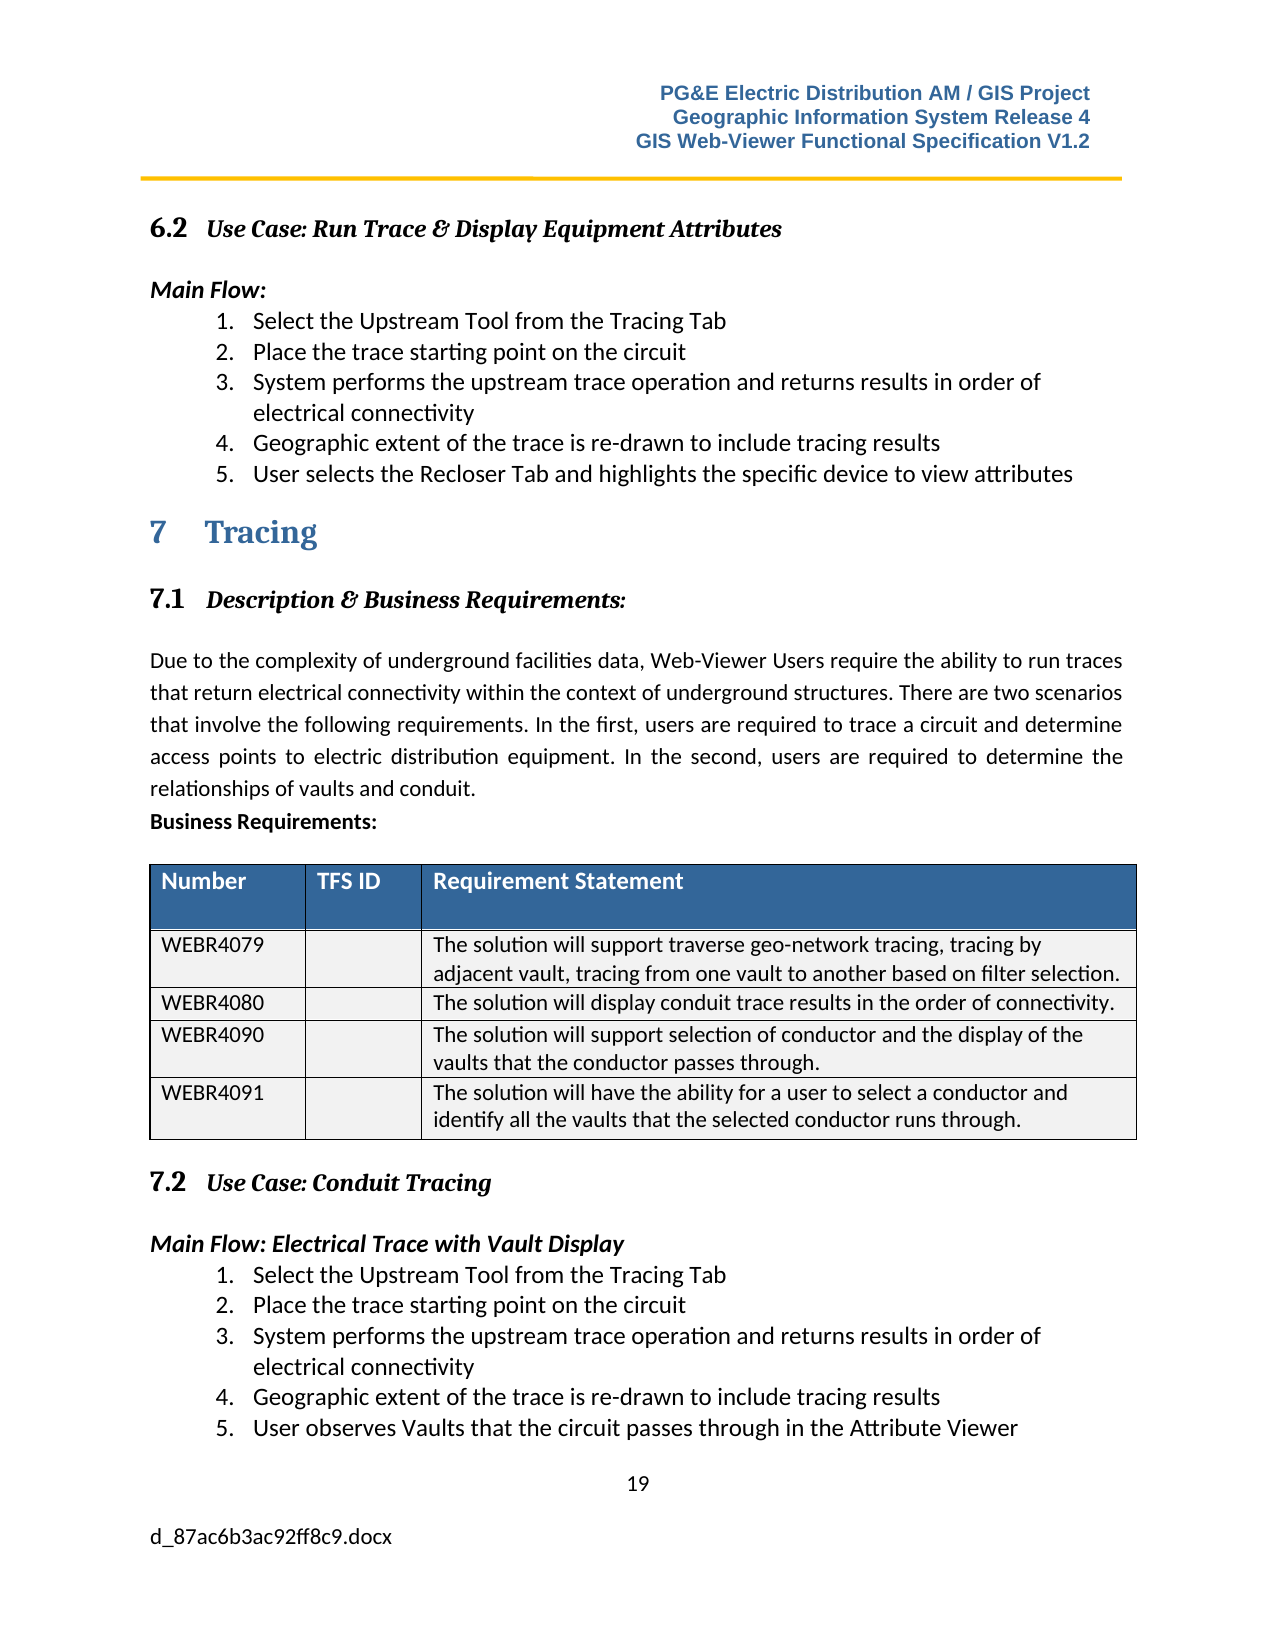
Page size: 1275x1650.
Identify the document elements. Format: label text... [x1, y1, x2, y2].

table_header TFS ID [306, 865, 421, 929]
list Place the trace starting point on the circuit [215, 1290, 1125, 1320]
subtitle Use Case: Conduit Tracing [150, 1165, 1125, 1199]
table_header Requirement Statement [422, 865, 1136, 929]
text Main Flow: Electrical Trace with Vault Display [150, 1229, 1125, 1259]
list Select the Upstream Tool from the Tracing Tab [215, 305, 1125, 336]
table_cell WEBR4080 [151, 988, 305, 1019]
table_header Number [151, 865, 305, 929]
table_cell [306, 1078, 421, 1139]
list User observes Vaults that the circuit passes through in the Attribute Viewer [215, 1412, 1125, 1442]
subtitle Description & Business Requirements: [150, 582, 1125, 616]
list Select the Upstream Tool from the Tracing Tab [215, 1259, 1125, 1290]
list User selects the Recloser Tab and highlights the specific device to view attributes [215, 458, 1125, 488]
list Geographic extent of the trace is re-drawn to include tracing results [215, 427, 1125, 458]
text Main Flow: [150, 274, 1125, 305]
list Geographic extent of the trace is re-drawn to include tracing results [215, 1381, 1125, 1412]
table_cell The solution will support traverse geo-network tracing, tracing by adjacent vault, tracing from one vault to another based on filter selection. [422, 931, 1136, 987]
table_cell WEBR4091 [151, 1078, 305, 1139]
table_cell The solution will support selection of conductor and the display of the vaults that the conductor passes through. [422, 1021, 1136, 1077]
text Business Requirements: [150, 807, 1125, 835]
list Place the trace starting point on the circuit [215, 336, 1125, 366]
table_cell [306, 931, 421, 987]
list System performs the upstream trace operation and returns results in order of electrical connectivity [215, 366, 1125, 427]
table_cell The solution will have the ability for a user to select a conductor and identify all the vaults that the selected conductor runs through. [422, 1078, 1136, 1139]
table_cell [306, 1021, 421, 1077]
table_cell WEBR4079 [151, 931, 305, 987]
table_cell [306, 988, 421, 1019]
list System performs the upstream trace operation and returns results in order of electrical connectivity [215, 1320, 1125, 1381]
table_cell WEBR4090 [151, 1021, 305, 1077]
subtitle Use Case: Run Trace & Display Equipment Attributes [150, 211, 1125, 244]
text Due to the complexity of underground facilities data, Web-Viewer Users require the ability to run traces that return electrical connectivity within the context of underground structures. There are two scenarios that involve the following requirements. In the first, users are required to trace a circuit and determine access points to electric distribution equipment. In the second, users are required to determine the relationships of vaults and conduit. [150, 646, 1125, 803]
table_cell The solution will display conduit trace results in the order of connectivity. [422, 988, 1136, 1019]
subtitle Tracing [150, 513, 1125, 552]
